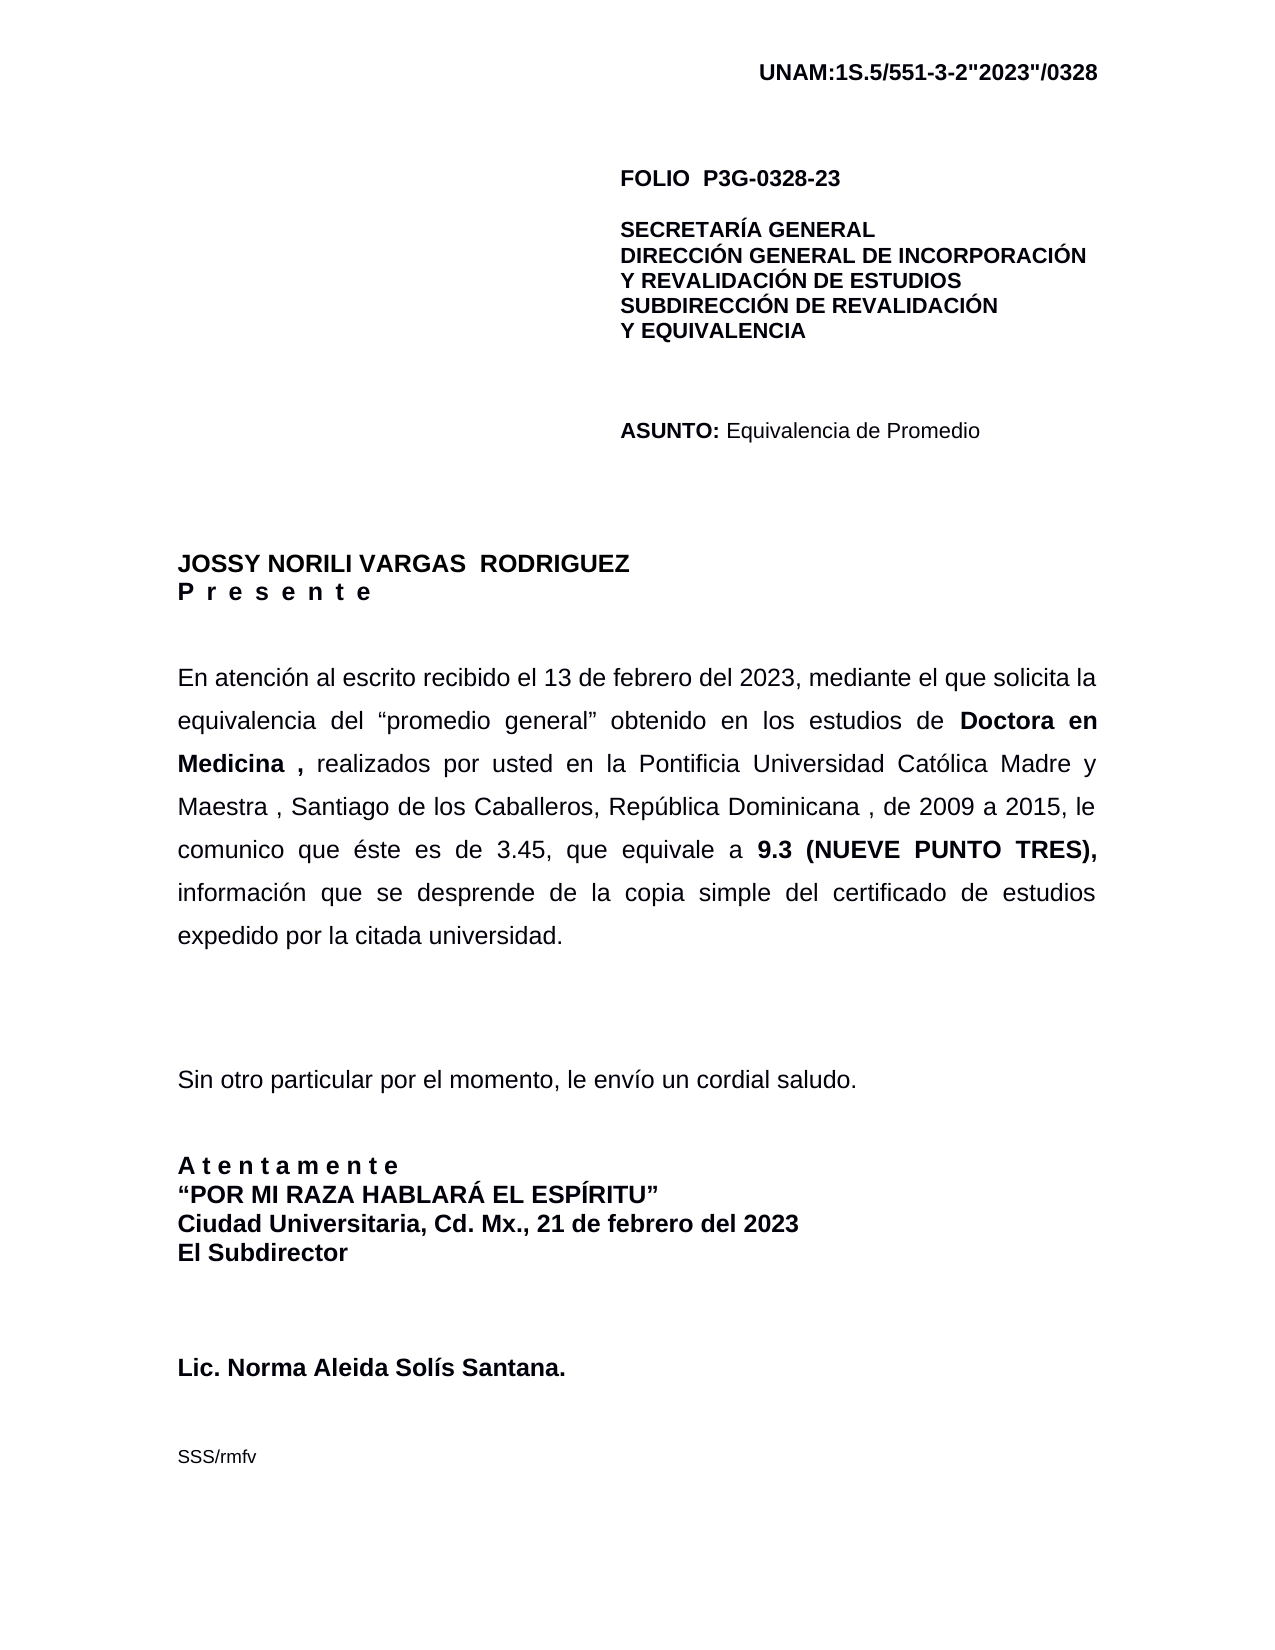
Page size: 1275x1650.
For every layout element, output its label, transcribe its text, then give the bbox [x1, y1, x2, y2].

text “POR MI RAZA HABLARÁ EL ESPÍRITU” [177, 1180, 1093, 1209]
text Y EQUIVALENCIA [620, 318, 1098, 343]
text FOLIO P3G-0328-23 [620, 164, 1098, 191]
text Presente [177, 577, 1098, 606]
text Sin otro particular por el momento, le envío un cordial saludo. [177, 1065, 1092, 1094]
text SECRETARÍA GENERAL [620, 217, 1098, 242]
subtitle El Subdirector [177, 1237, 1093, 1266]
text SSS/rmfv [177, 1446, 1098, 1467]
text UNAM:1S.5/551-3-2"2023"/0328 [646, 59, 1098, 86]
text Ciudad Universitaria, Cd. Mx., 21 de febrero del 2023 [177, 1209, 1093, 1237]
text En atención al escrito recibido el 13 de febrero del 2023, mediante el que solicita la equivalencia del “promedio general” obtenido en los estudios de Doctora en Medicina , realizados por usted en la Pontificia Universidad Católica Madre y Maestra , Santiago de los Caballeros, República Dominicana , de 2009 a 2015, le comunico que éste es de 3.45, que equivale a 9.3 (NUEVE PUNTO TRES), información que se desprende de la copia simple del certificado de estudios expedido por la citada universidad. [177, 662, 1098, 950]
text Lic. Norma Aleida Solís Santana. [177, 1352, 1098, 1381]
text SUBDIRECCIÓN DE REVALIDACIÓN [620, 293, 1098, 318]
text Y REVALIDACIÓN DE ESTUDIOS [620, 268, 1098, 293]
text ASUNTO: Equivalencia de Promedio [620, 418, 1098, 443]
text JOSSY NORILI VARGAS RODRIGUEZ [177, 549, 1098, 577]
text DIRECCIÓN GENERAL DE INCORPORACIÓN [620, 242, 1098, 268]
subtitle A t e n t a m e n t e [177, 1151, 1093, 1180]
